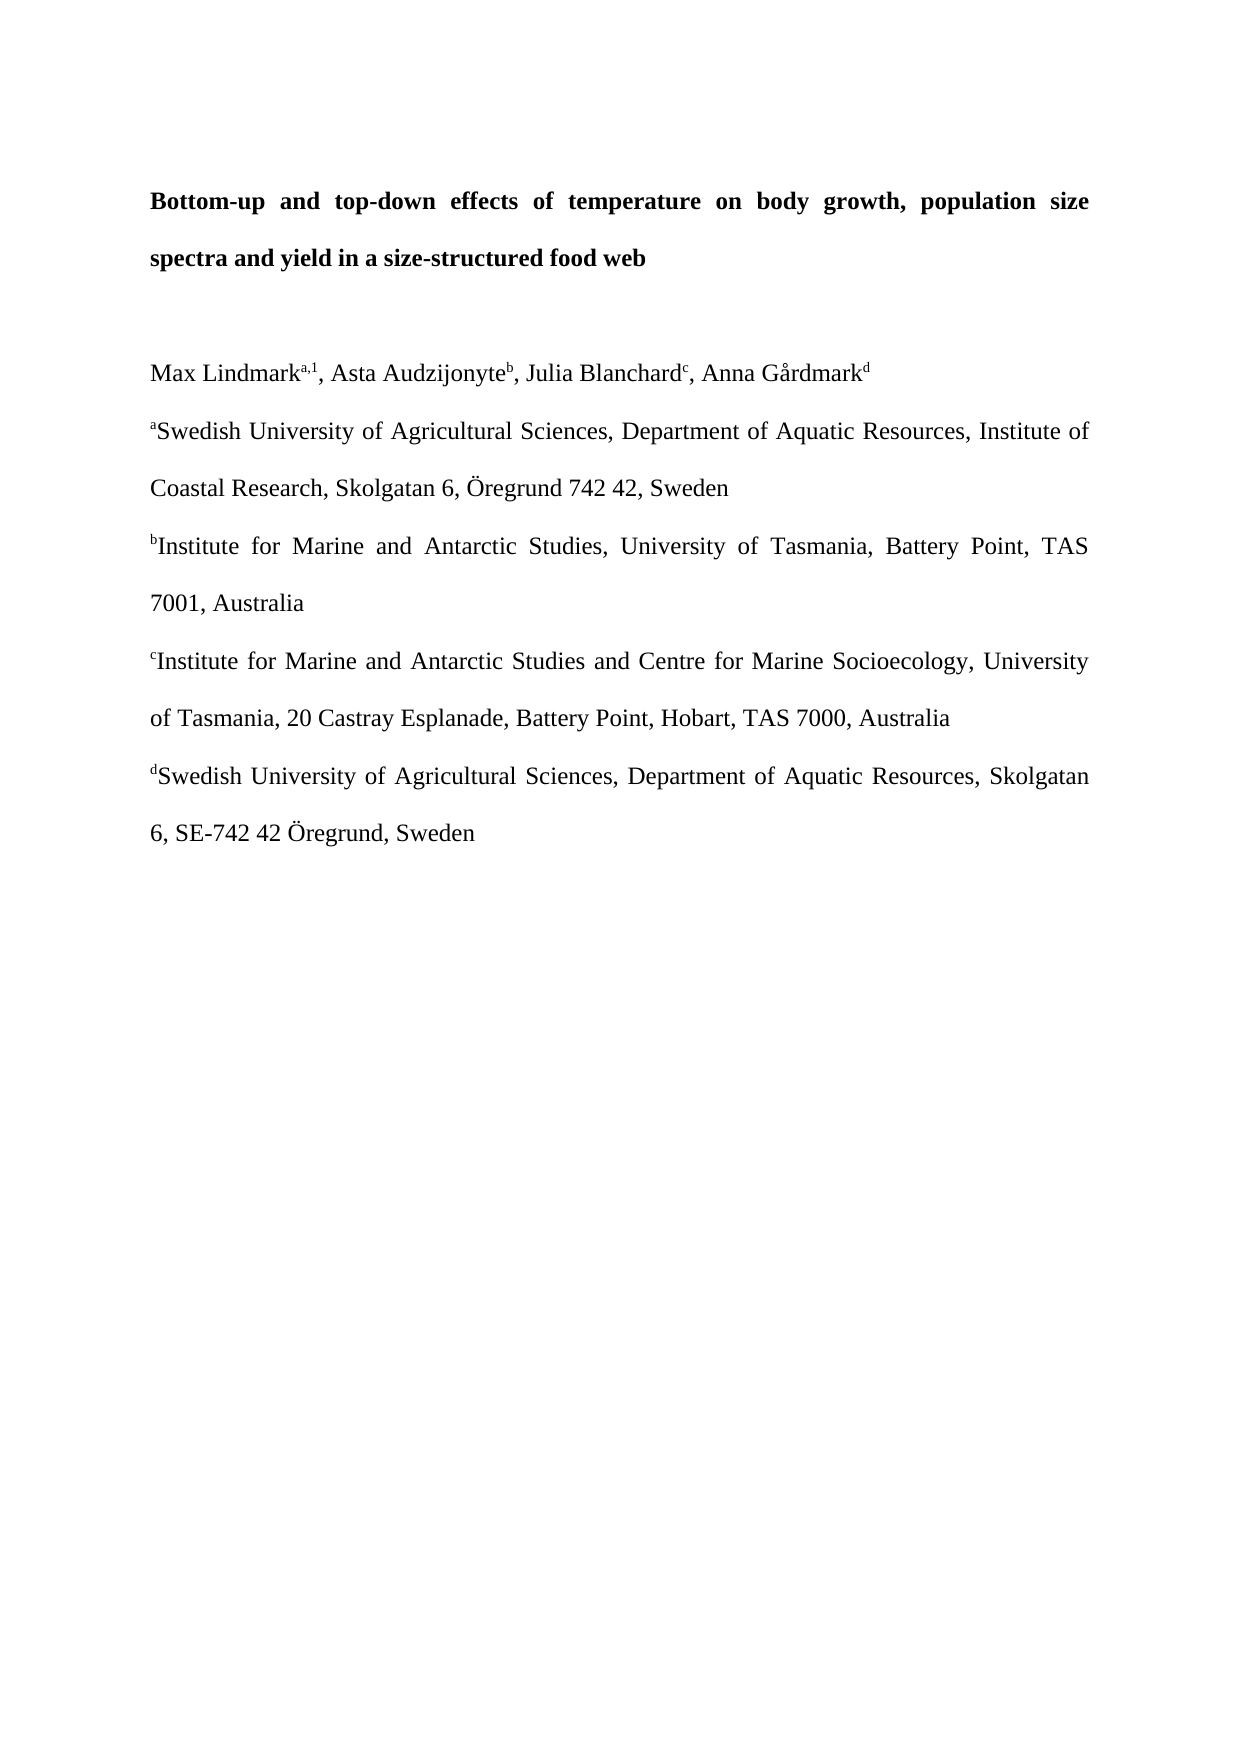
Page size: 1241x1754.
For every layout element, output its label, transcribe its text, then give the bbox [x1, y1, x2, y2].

text Bottom-up and top-down effects of temperature on body growth, population size spectra and yield in a size-structured food web [150, 186, 1090, 272]
text cInstitute for Marine and Antarctic Studies and Centre for Marine Socioecology, University of Tasmania, 20 Castray Esplanade, Battery Point, Hobart, TAS 7000, Australia [150, 646, 1090, 732]
text aSwedish University of Agricultural Sciences, Department of Aquatic Resources, Institute of Coastal Research, Skolgatan 6, Öregrund 742 42, Sweden [150, 416, 1090, 502]
text dSwedish University of Agricultural Sciences, Department of Aquatic Resources, Skolgatan 6, SE-742 42 Öregrund, Sweden [150, 761, 1090, 847]
text bInstitute for Marine and Antarctic Studies, University of Tasmania, Battery Point, TAS 7001, Australia [150, 531, 1090, 617]
text Max Lindmarka,1, Asta Audzijonyteb, Julia Blanchardc, Anna Gårdmarkd [150, 358, 1090, 387]
